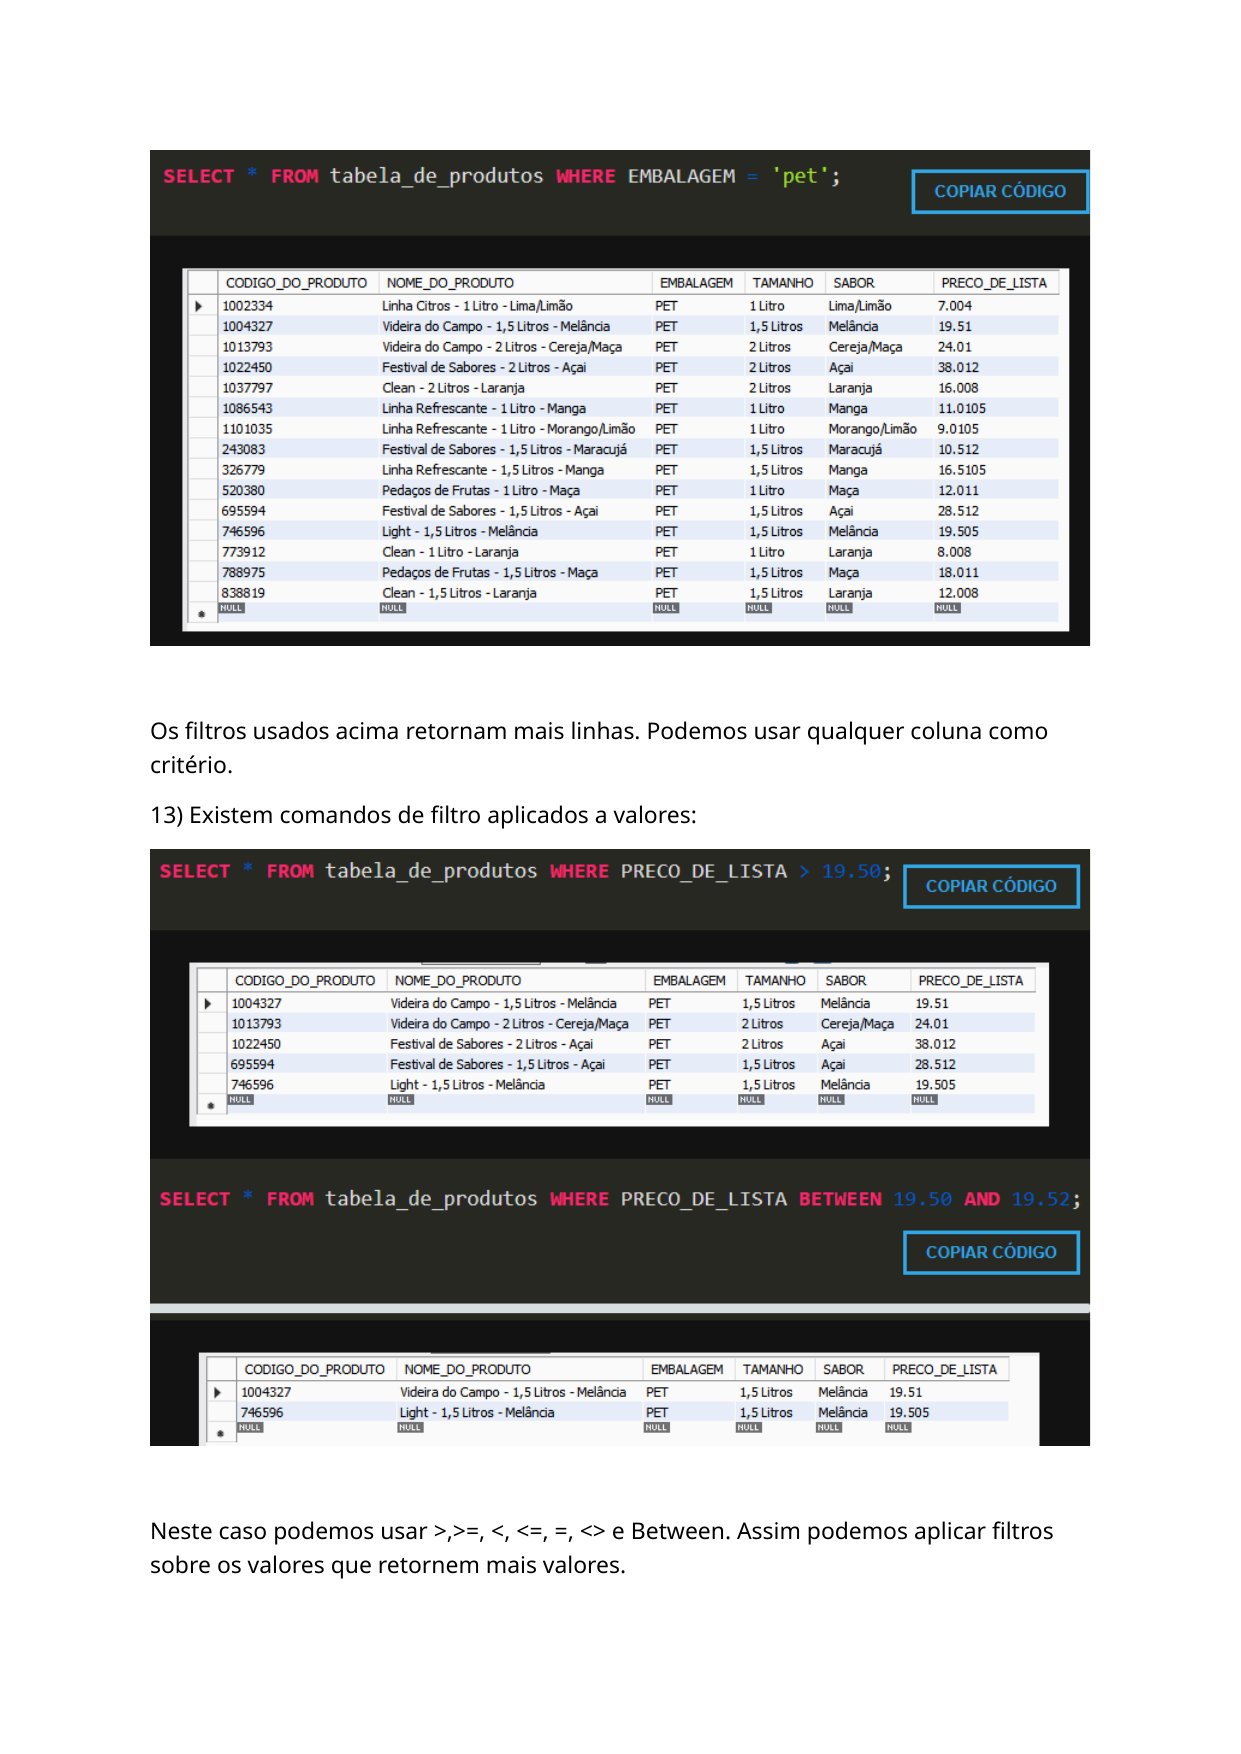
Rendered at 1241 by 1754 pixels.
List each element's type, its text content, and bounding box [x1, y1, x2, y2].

picture [150, 150, 1091, 646]
text Os filtros usados acima retornam mais linhas. Podemos usar qualquer coluna como critério. [150, 715, 1090, 780]
picture [150, 849, 1091, 1446]
text 13) Existem comandos de filtro aplicados a valores: [150, 799, 1090, 830]
text Neste caso podemos usar >,>=, <, <=, =, <> e Between. Assim podemos aplicar filtros sobre os valores que retornem mais valores. [150, 1515, 1090, 1580]
